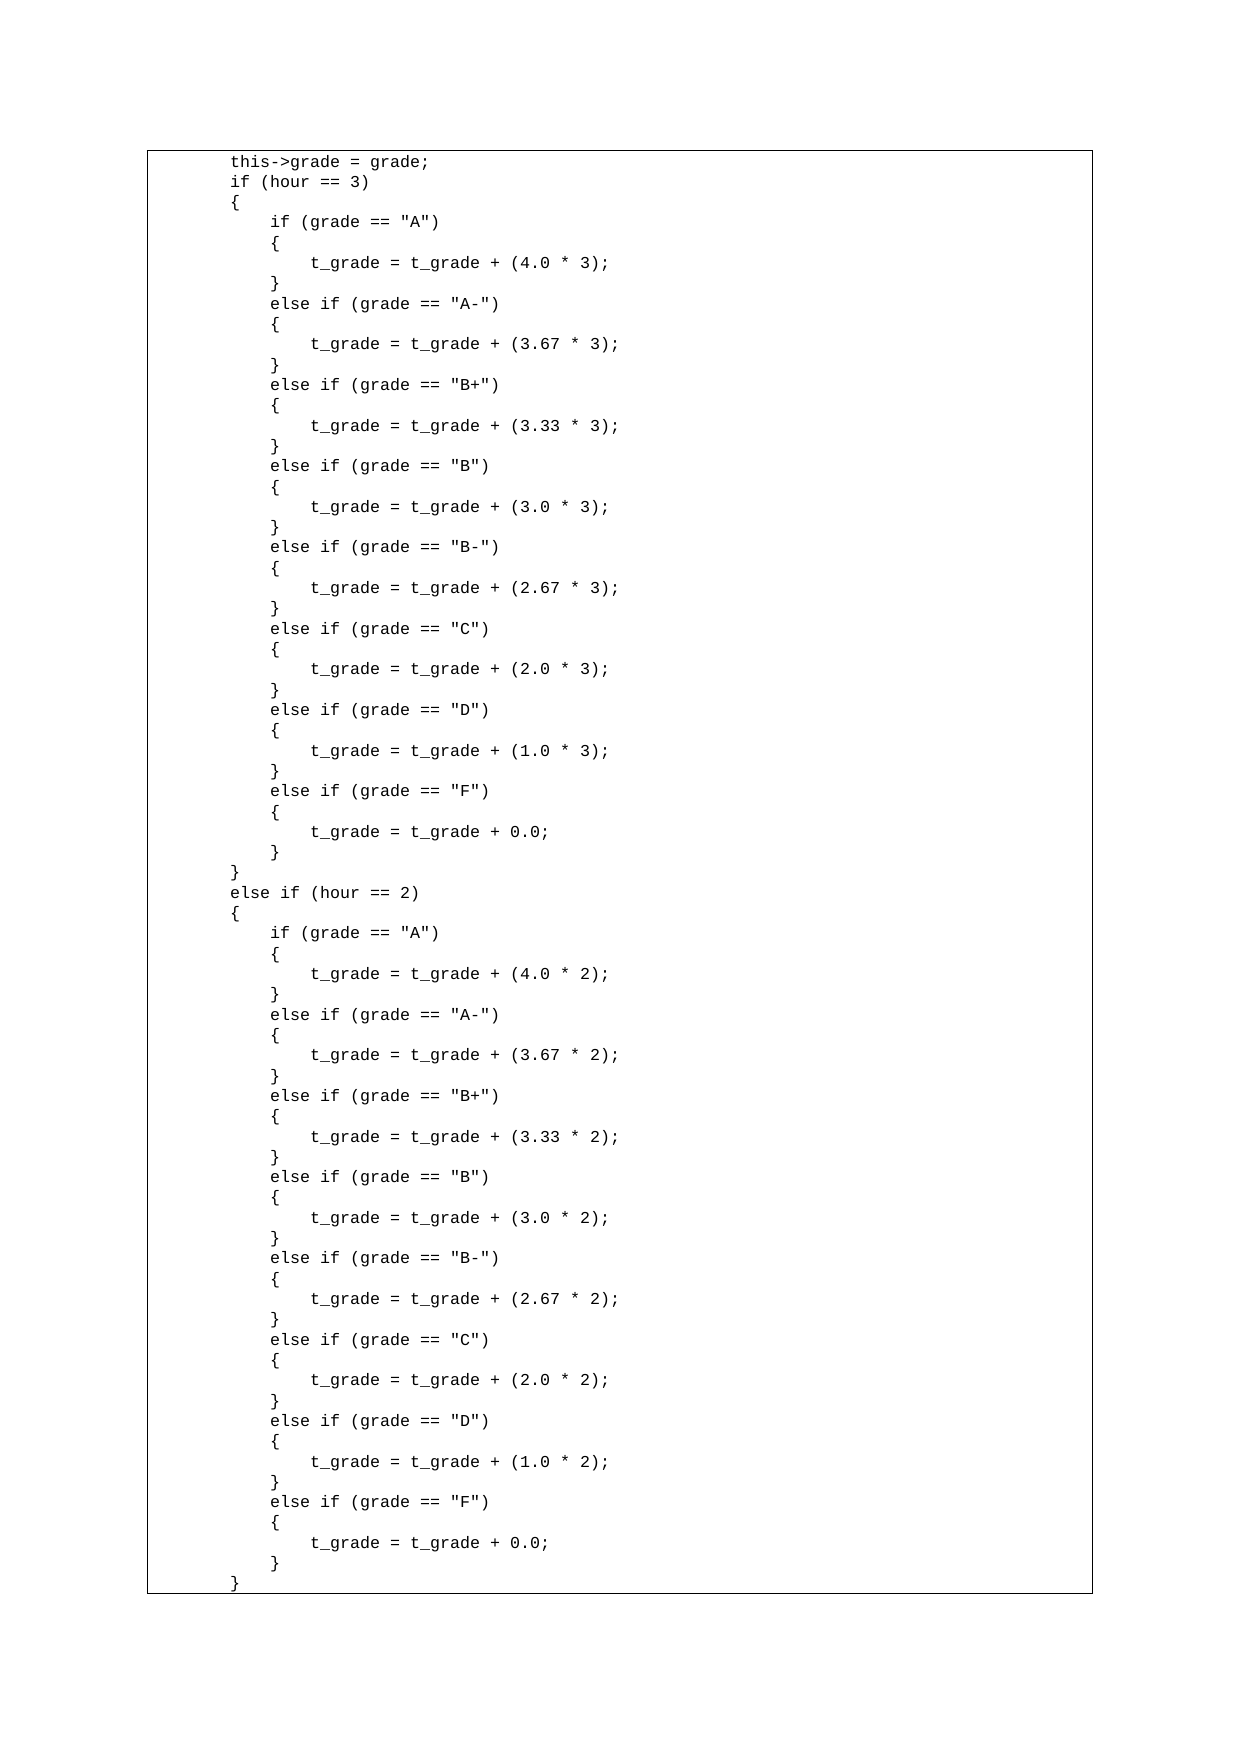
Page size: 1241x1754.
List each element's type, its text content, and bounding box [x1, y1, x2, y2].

text t_grade = t_grade + (1.0 * 3); [148, 739, 1092, 759]
text } [148, 597, 1092, 617]
text t_grade = t_grade + (3.0 * 3); [148, 495, 1092, 516]
text t_grade = t_grade + (3.33 * 3); [148, 414, 1092, 434]
text { [148, 1023, 1092, 1044]
text if (grade == "A") [148, 922, 1092, 942]
text else if (grade == "B-") [148, 536, 1092, 556]
text { [148, 942, 1092, 962]
text t_grade = t_grade + 0.0; [148, 820, 1092, 841]
text } [148, 1064, 1092, 1084]
text else if (grade == "D") [148, 698, 1092, 719]
text if (grade == "A") [148, 211, 1092, 231]
text } [148, 516, 1092, 536]
text } [148, 1145, 1092, 1166]
text } [148, 759, 1092, 780]
text t_grade = t_grade + 0.0; [148, 1531, 1092, 1552]
text else if (grade == "B") [148, 1166, 1092, 1186]
text if (hour == 3) [148, 170, 1092, 191]
text else if (grade == "A-") [148, 292, 1092, 312]
text else if (grade == "F") [148, 780, 1092, 800]
text } [148, 353, 1092, 373]
text } [148, 1572, 1092, 1593]
text t_grade = t_grade + (2.67 * 2); [148, 1287, 1092, 1308]
text } [148, 861, 1092, 881]
text } [148, 841, 1092, 861]
text else if (grade == "B+") [148, 1084, 1092, 1105]
text } [148, 678, 1092, 698]
text { [148, 231, 1092, 252]
text { [148, 475, 1092, 495]
text else if (grade == "B") [148, 455, 1092, 475]
text t_grade = t_grade + (3.0 * 2); [148, 1206, 1092, 1227]
text t_grade = t_grade + (1.0 * 2); [148, 1450, 1092, 1470]
text } [148, 272, 1092, 292]
text t_grade = t_grade + (4.0 * 2); [148, 962, 1092, 983]
text t_grade = t_grade + (4.0 * 3); [148, 252, 1092, 272]
text { [148, 719, 1092, 739]
text { [148, 394, 1092, 414]
text t_grade = t_grade + (2.0 * 3); [148, 658, 1092, 678]
text t_grade = t_grade + (3.33 * 2); [148, 1125, 1092, 1145]
text { [148, 800, 1092, 820]
text t_grade = t_grade + (3.67 * 3); [148, 333, 1092, 353]
text } [148, 1227, 1092, 1247]
text { [148, 1186, 1092, 1206]
text this->grade = grade; [148, 151, 1092, 170]
text else if (grade == "A-") [148, 1003, 1092, 1023]
text { [148, 1348, 1092, 1369]
text { [148, 312, 1092, 333]
text { [148, 902, 1092, 922]
text t_grade = t_grade + (2.67 * 3); [148, 577, 1092, 597]
text else if (grade == "C") [148, 1328, 1092, 1348]
text { [148, 191, 1092, 211]
text else if (grade == "C") [148, 617, 1092, 637]
text } [148, 434, 1092, 455]
text else if (grade == "D") [148, 1409, 1092, 1430]
text else if (grade == "B+") [148, 373, 1092, 394]
text { [148, 637, 1092, 658]
text } [148, 1552, 1092, 1572]
text { [148, 1105, 1092, 1125]
text else if (grade == "B-") [148, 1247, 1092, 1267]
text t_grade = t_grade + (2.0 * 2); [148, 1369, 1092, 1389]
text else if (grade == "F") [148, 1491, 1092, 1511]
text { [148, 1430, 1092, 1450]
text { [148, 1267, 1092, 1287]
text { [148, 556, 1092, 577]
text } [148, 1470, 1092, 1491]
text } [148, 1389, 1092, 1409]
text } [148, 983, 1092, 1003]
text { [148, 1511, 1092, 1531]
text else if (hour == 2) [148, 881, 1092, 902]
text } [148, 1308, 1092, 1328]
text t_grade = t_grade + (3.67 * 2); [148, 1044, 1092, 1064]
